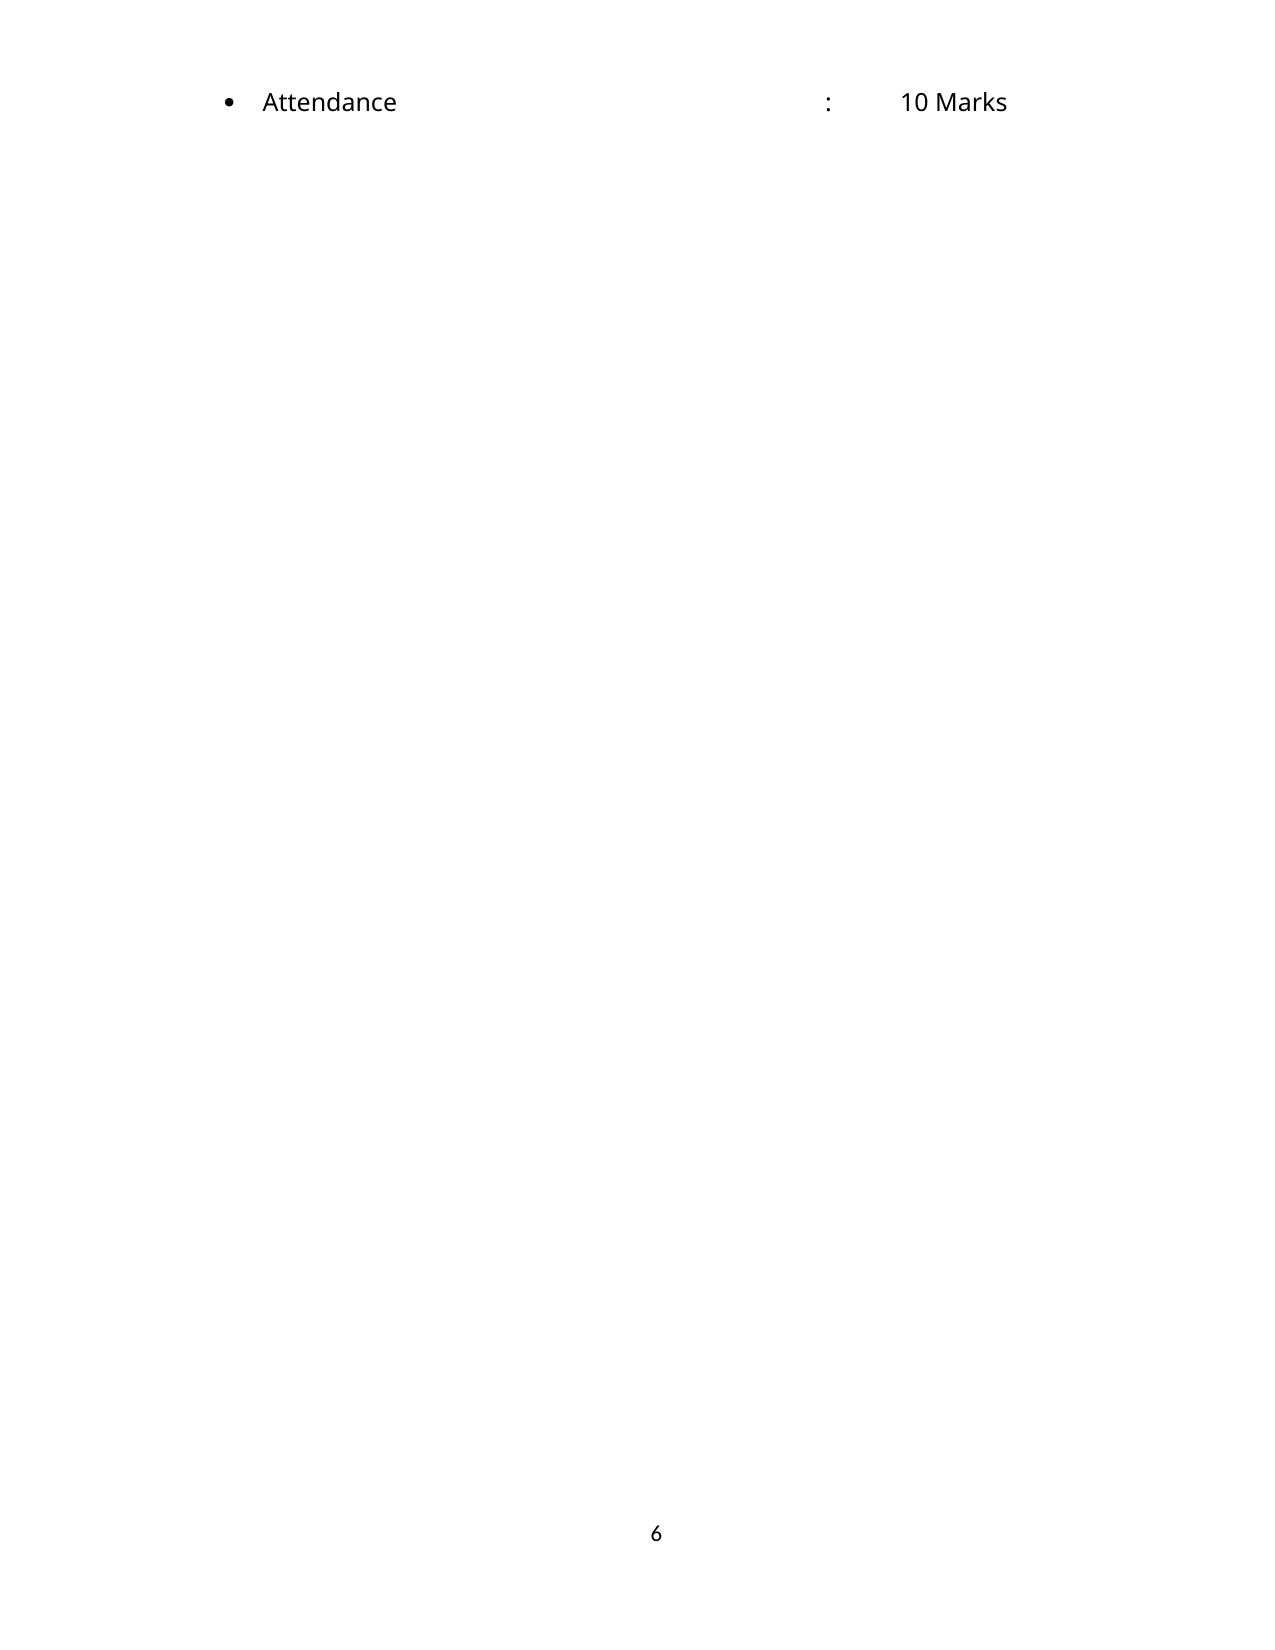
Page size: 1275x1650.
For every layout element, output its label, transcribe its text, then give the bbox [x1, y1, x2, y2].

list Attendance : 10 Marks [225, 84, 1162, 118]
